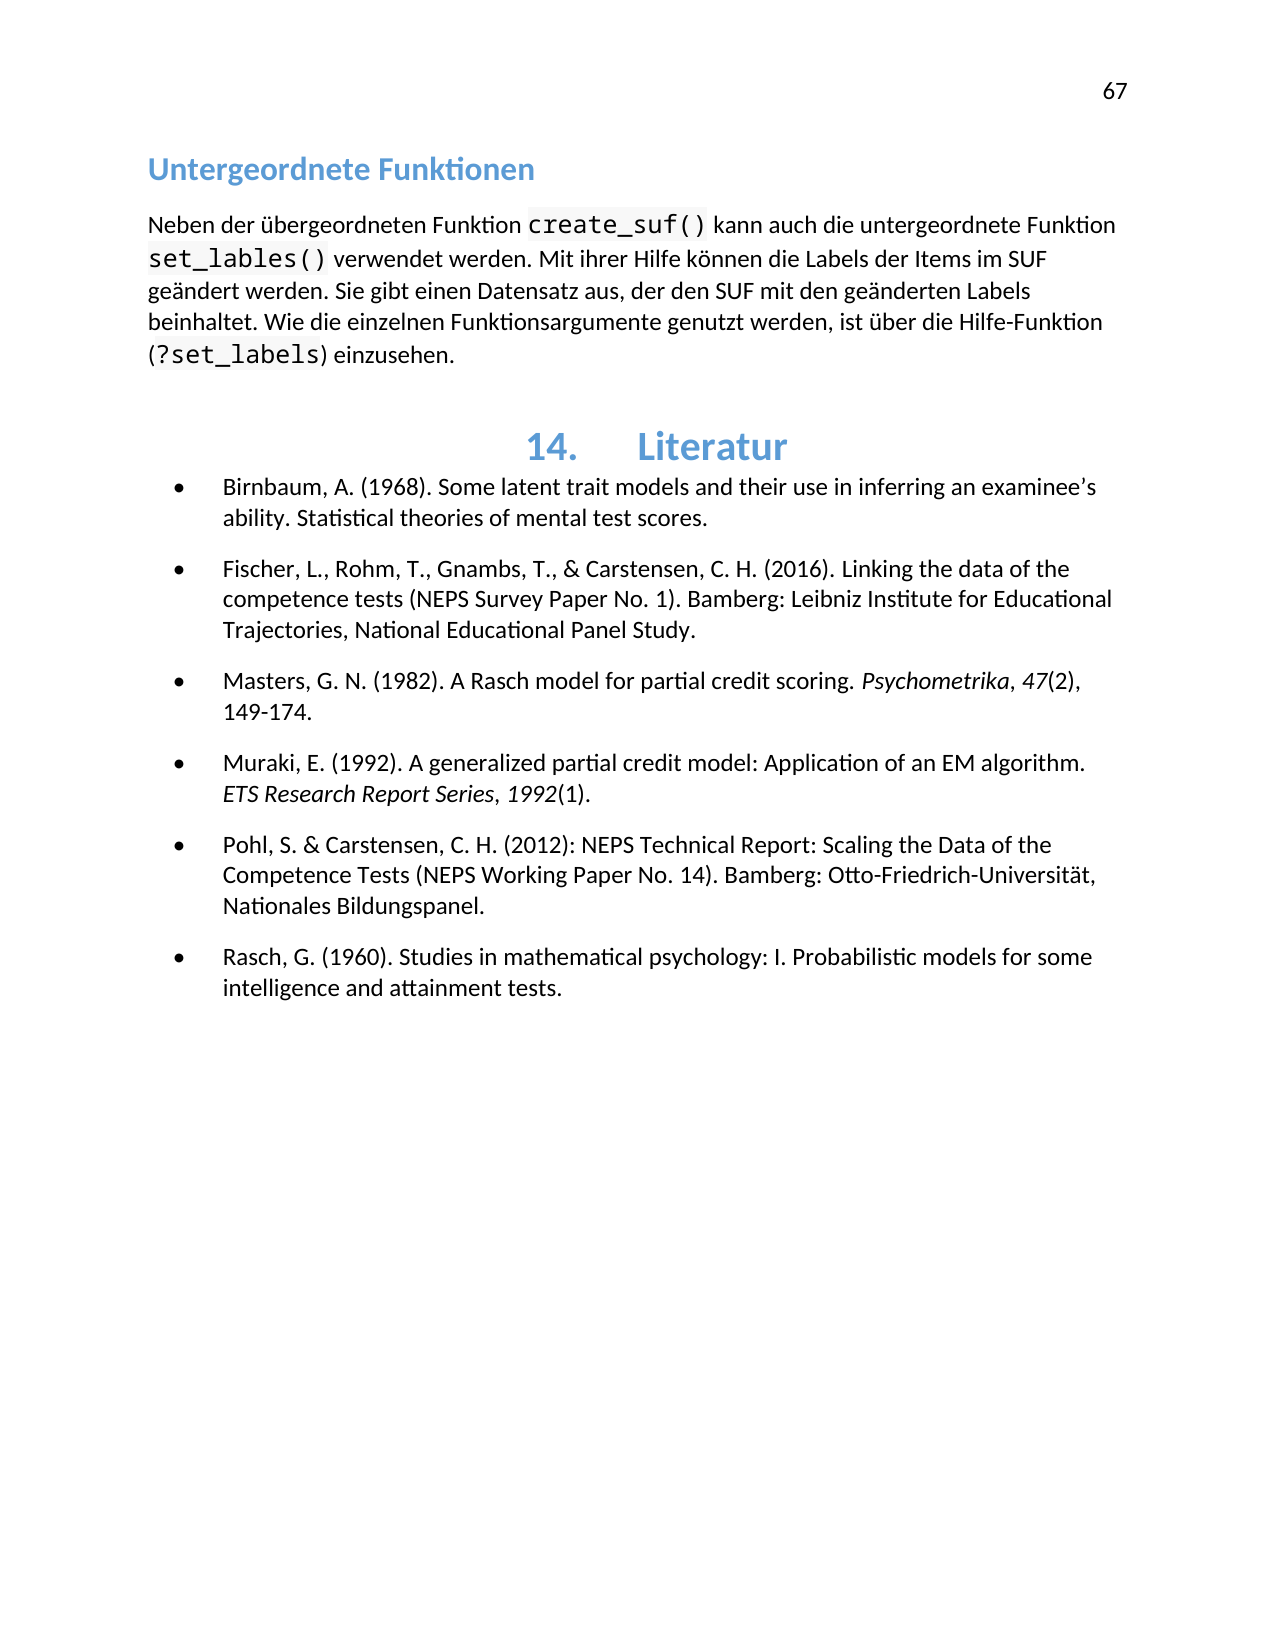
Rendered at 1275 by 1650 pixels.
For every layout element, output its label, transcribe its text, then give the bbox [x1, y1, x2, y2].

list Rasch, G. (1960). Studies in mathematical psychology: I. Probabilistic models for some intelligence and attainment tests. [173, 942, 1127, 1003]
list Muraki, E. (1992). A generalized partial credit model: Application of an EM algorithm. ETS Research Report Series, 1992(1). [173, 747, 1127, 808]
list Masters, G. N. (1982). A Rasch model for partial credit scoring. Psychometrika, 47(2), 149-174. [173, 665, 1127, 726]
subtitle Untergeordnete Funktionen [148, 148, 1127, 188]
text Neben der übergeordneten Funktion create_suf() kann auch die untergeordnete Funktion set_lables() verwendet werden. Mit ihrer Hilfe können die Labels der Items im SUF geändert werden. Sie gibt einen Datensatz aus, der den SUF mit den geänderten Labels beinhaltet. Wie die einzelnen Funktionsargumente genutzt werden, ist über die Hilfe-Funktion (?set_labels) einzusehen. [148, 207, 1127, 370]
list Pohl, S. & Carstensen, C. H. (2012): NEPS Technical Report: Scaling the Data of the Competence Tests (NEPS Working Paper No. 14). Bamberg: Otto-Friedrich-Universität, Nationales Bildungspanel. [173, 829, 1127, 921]
subtitle Literatur [185, 420, 1127, 471]
list Fischer, L., Rohm, T., Gnambs, T., & Carstensen, C. H. (2016). Linking the data of the competence tests (NEPS Survey Paper No. 1). Bamberg: Leibniz Institute for Educational Trajectories, National Educational Panel Study. [173, 553, 1127, 644]
list Birnbaum, A. (1968). Some latent trait models and their use in inferring an examinee’s ability. Statistical theories of mental test scores. [173, 471, 1127, 532]
